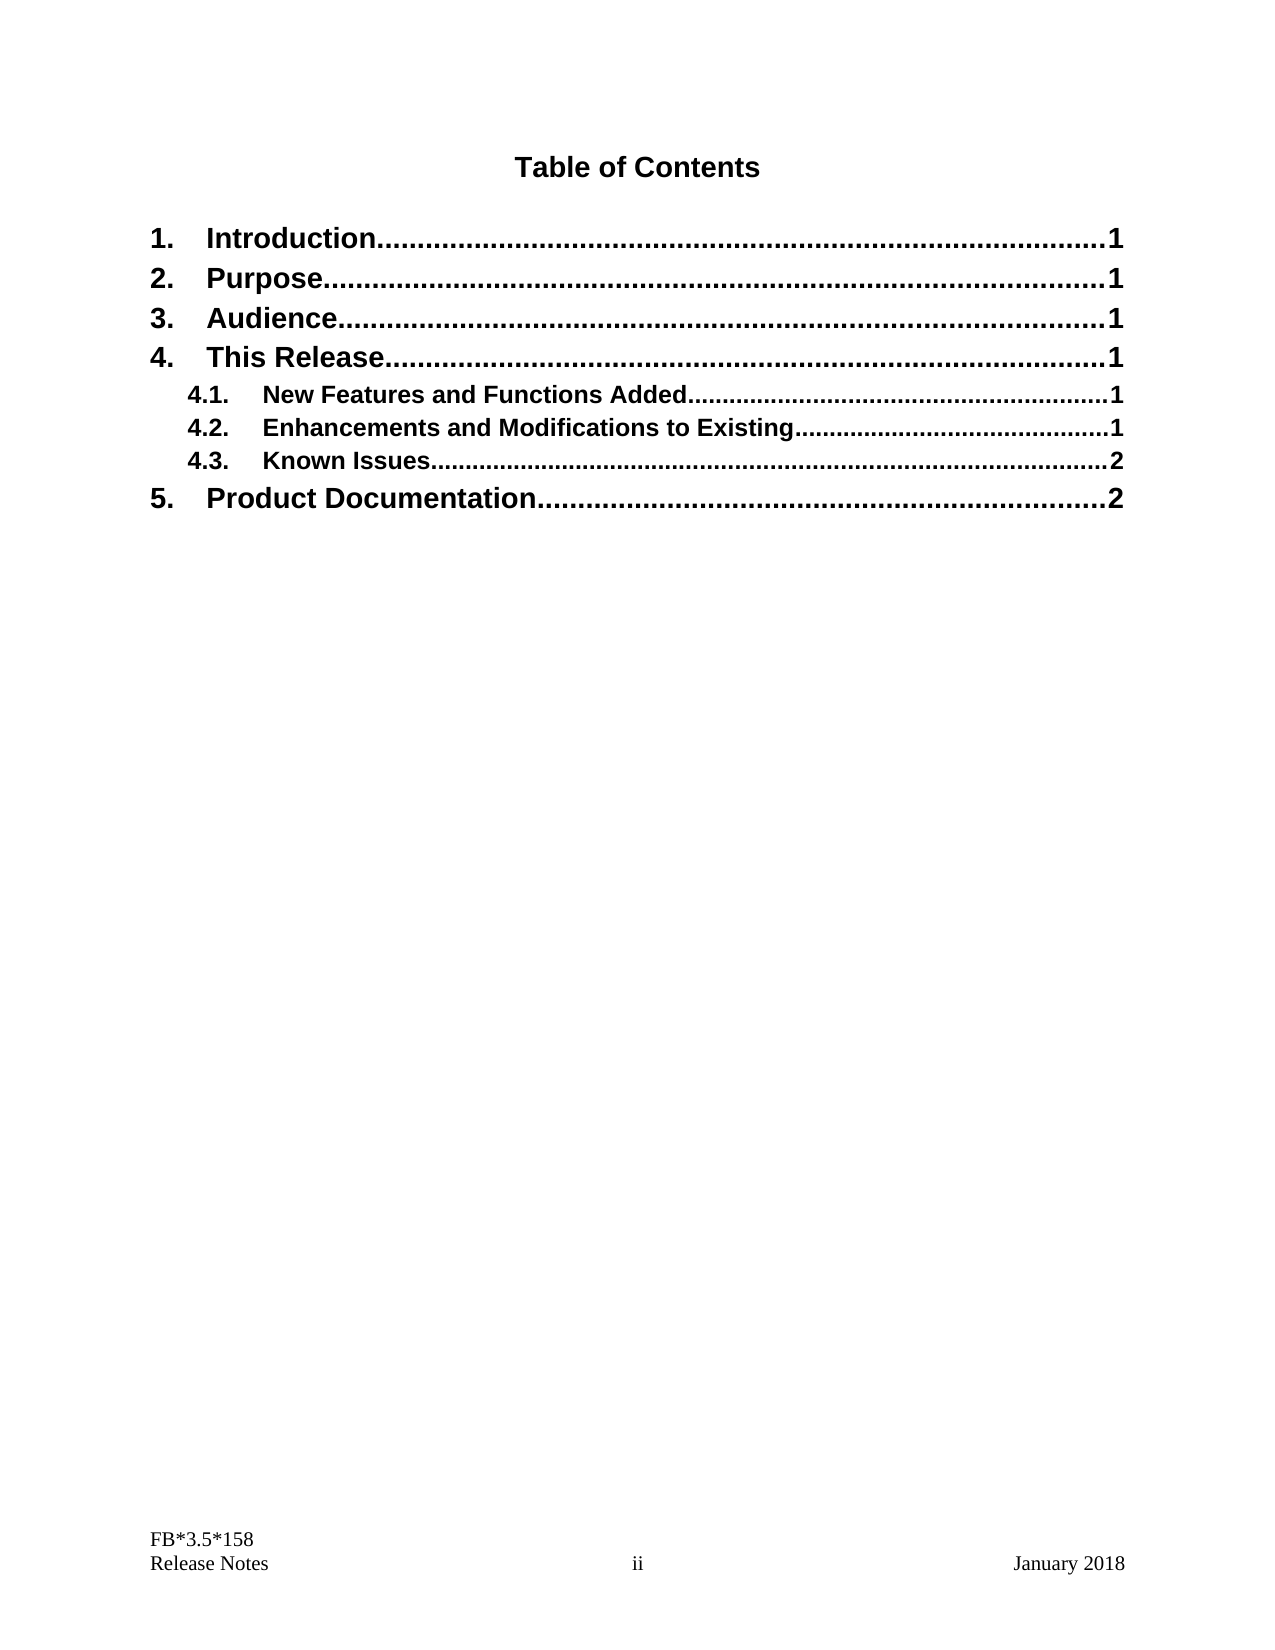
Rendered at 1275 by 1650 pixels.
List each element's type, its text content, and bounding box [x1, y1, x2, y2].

title Table of Contents [150, 150, 1125, 183]
text 3. Audience 1 [150, 301, 1125, 334]
text 4.2. Enhancements and Modifications to Existing 1 [187, 413, 1125, 442]
text 1. Introduction 1 [150, 221, 1125, 254]
text 4. This Release 1 [150, 340, 1125, 374]
text 2. Purpose 1 [150, 261, 1125, 294]
text 5. Product Documentation 2 [150, 481, 1125, 514]
text 4.3. Known Issues 2 [187, 446, 1125, 475]
text 4.1. New Features and Functions Added 1 [187, 380, 1125, 409]
